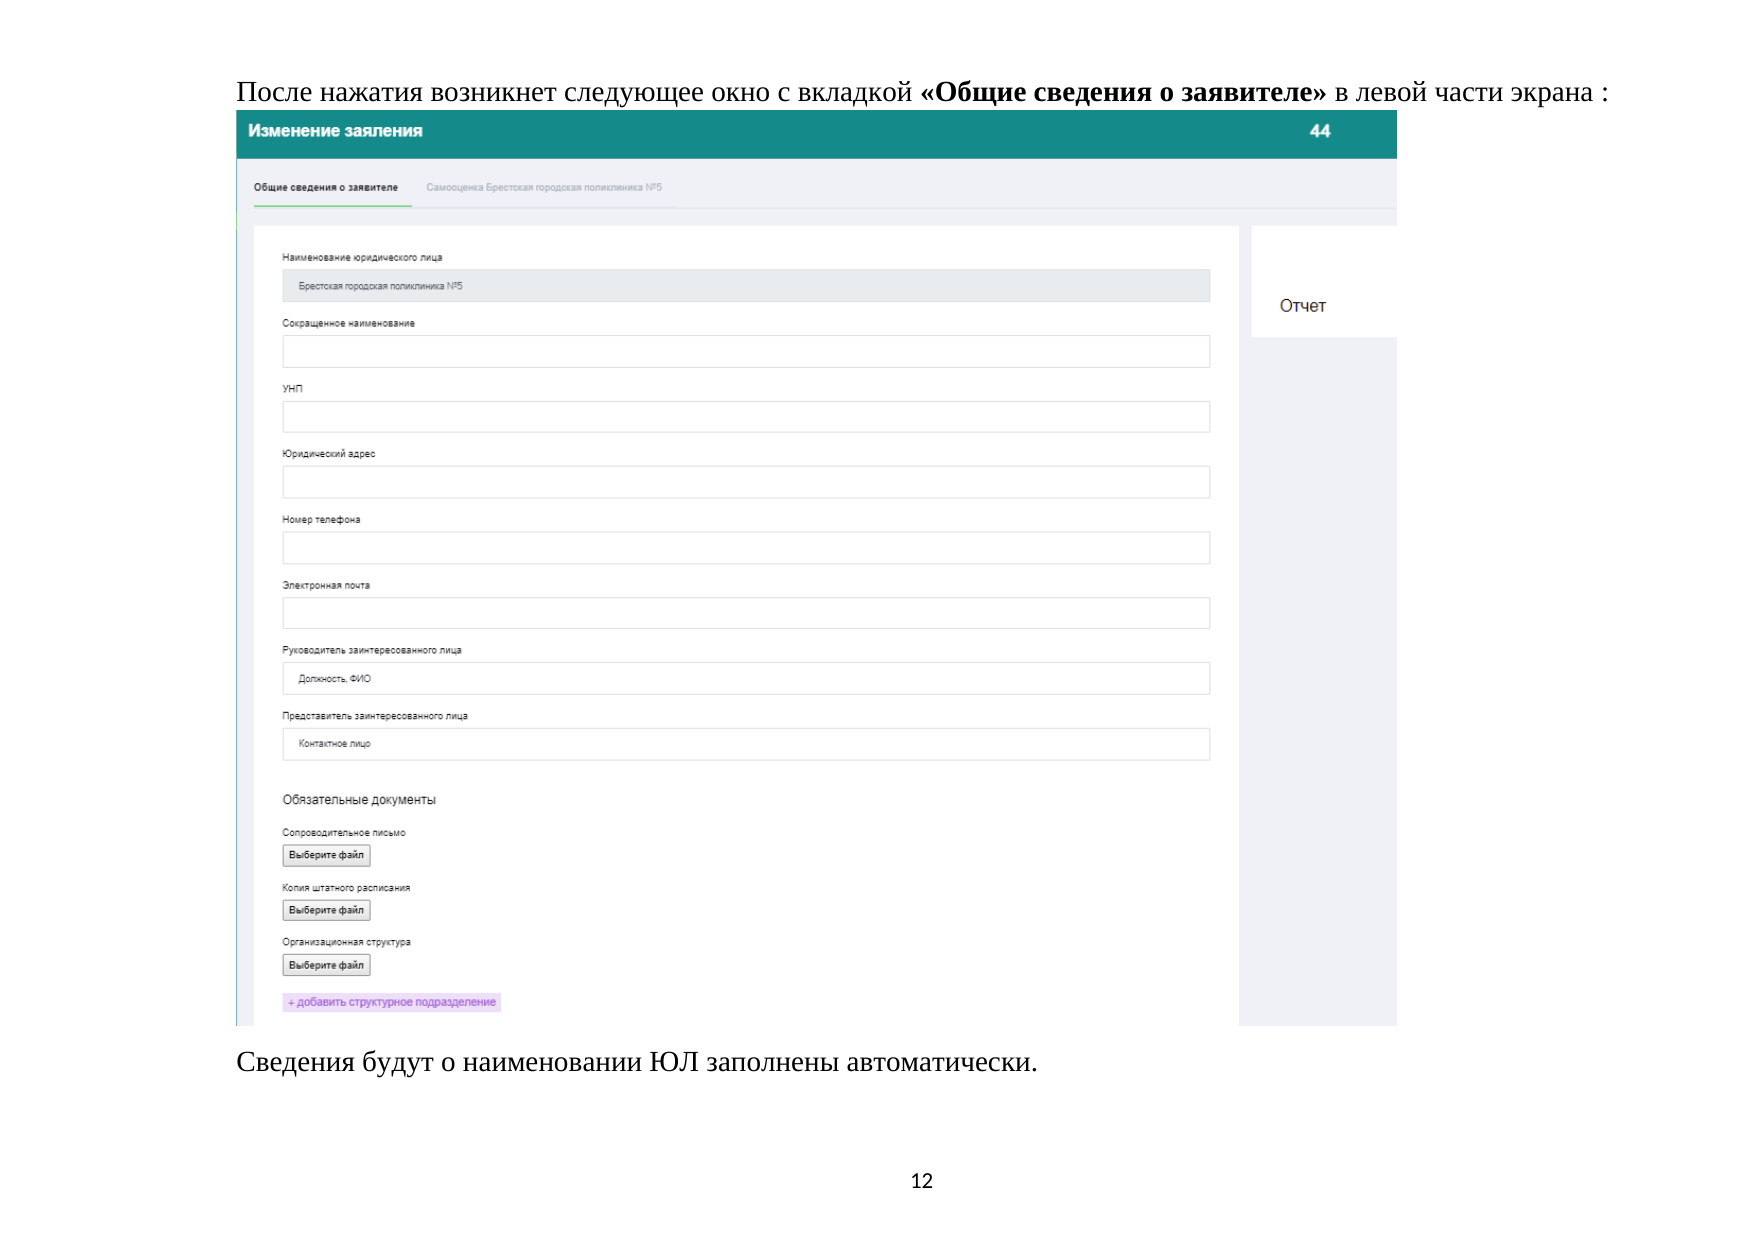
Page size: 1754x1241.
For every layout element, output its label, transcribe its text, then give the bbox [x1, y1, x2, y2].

picture [236, 110, 1397, 1026]
text Сведения будут о наименовании ЮЛ заполнены автоматически. [236, 1044, 1665, 1078]
text После нажатия возникнет следующее окно с вкладкой «Общие сведения о заявителе» в левой части экрана : [236, 74, 1665, 107]
